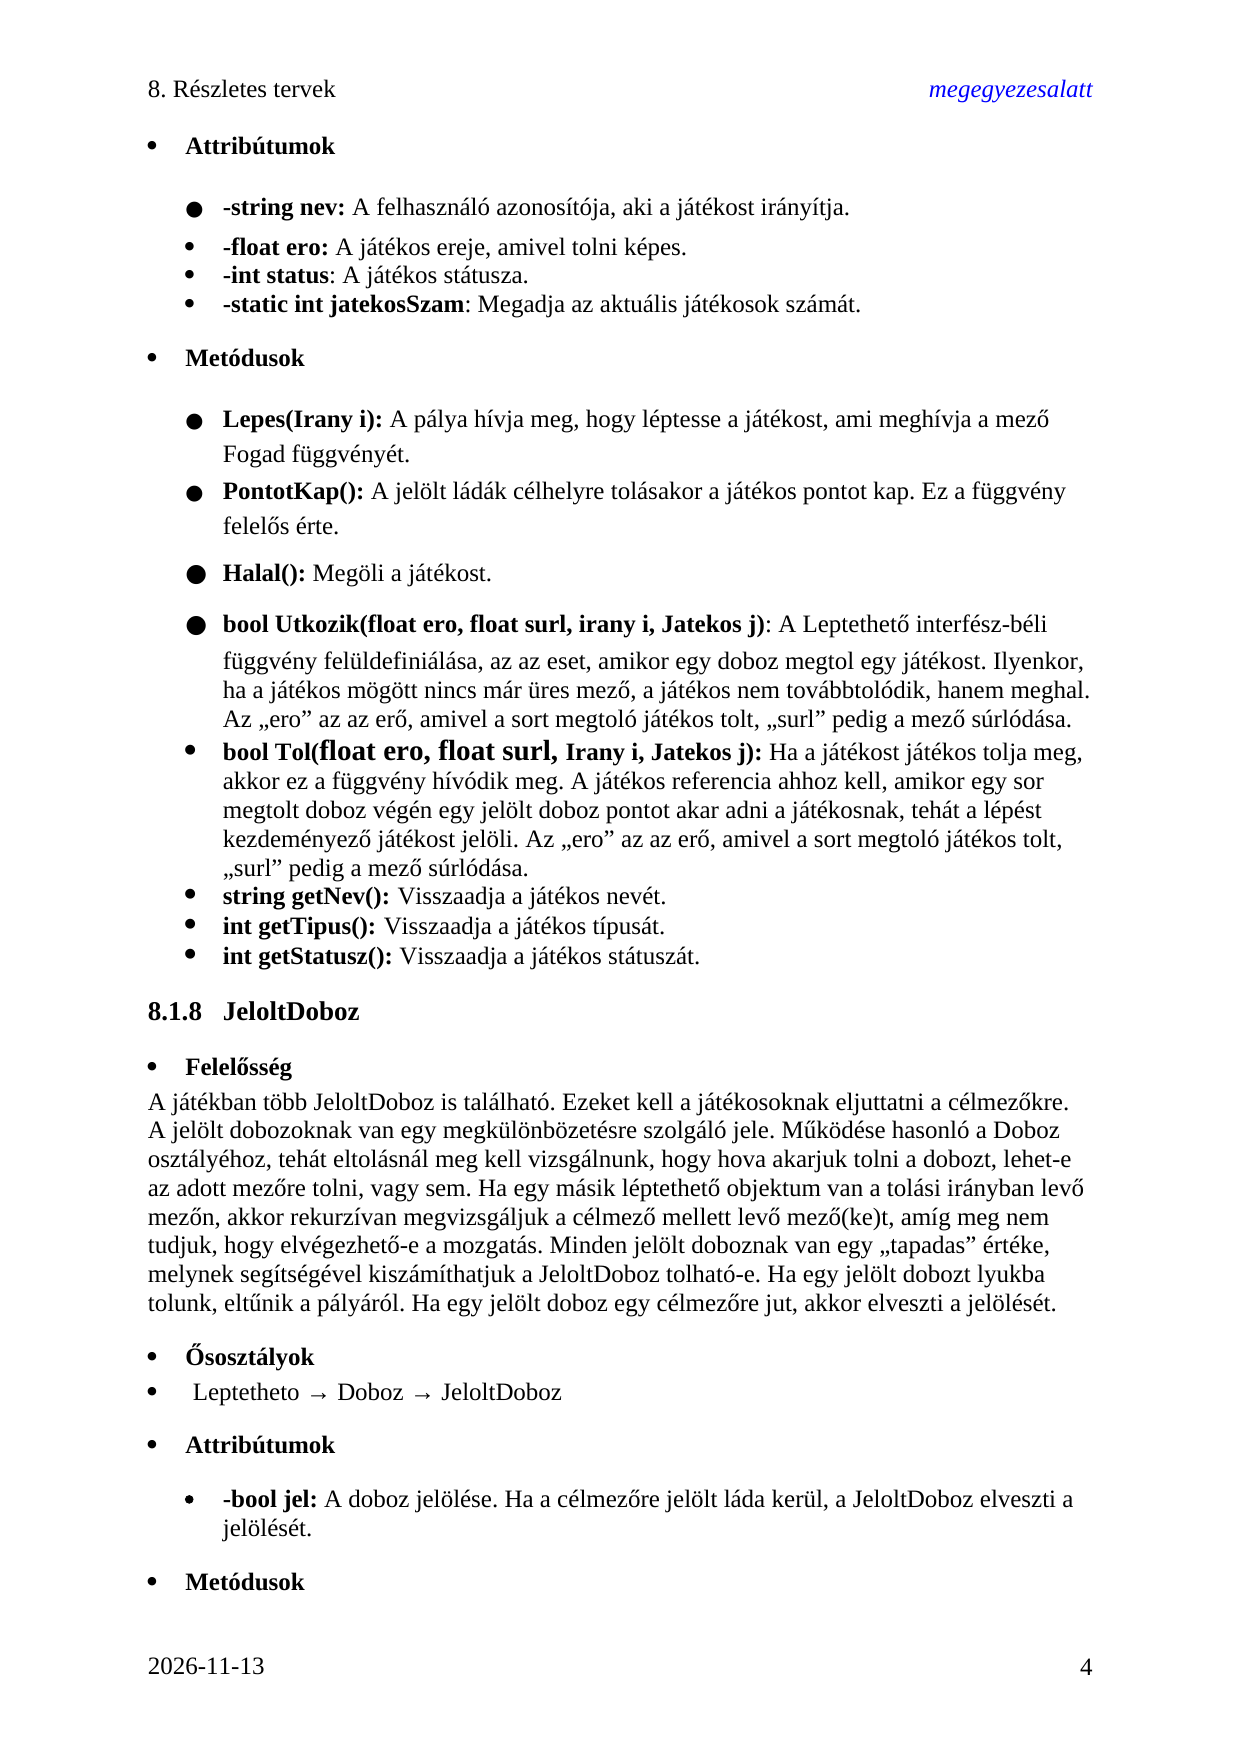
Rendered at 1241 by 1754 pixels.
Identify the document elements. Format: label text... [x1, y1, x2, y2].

subtitle JeloltDoboz [148, 995, 1093, 1027]
list Lepes(Irany i): A pálya hívja meg, hogy léptesse a játékost, ami meghívja a mező Fogad függvényét. [185, 397, 1093, 468]
subtitle Attribútumok [148, 131, 1093, 160]
list bool Utkozik(float ero, float surl, irany i, Jatekos j): A Leptethető interfész-béli függvény felüldefiniálása, az az eset, amikor egy doboz megtol egy játékost. Ilyenkor, ha a játékos mögött nincs már üres mező, a játékos nem továbbtolódik, hanem meghal. Az „ero” az az erő, amivel a sort megtoló játékos tolt, „surl” pedig a mező súrlódása. [185, 595, 1093, 733]
list -int status: A játékos státusza. [185, 261, 1093, 289]
subtitle Attribútumok [148, 1430, 1093, 1459]
list -static int jatekosSzam: Megadja az aktuális játékosok számát. [185, 289, 1093, 318]
subtitle Metódusok [148, 343, 1093, 372]
list int getTipus(): Visszaadja a játékos típusát. [185, 911, 1093, 941]
list -bool jel: A doboz jelölése. Ha a célmezőre jelölt láda kerül, a JeloltDoboz elveszti a jelölését. [185, 1484, 1093, 1542]
list bool Tol(float ero, float surl, Irany i, Jatekos j): Ha a játékost játékos tolja meg, akkor ez a függvény hívódik meg. A játékos referencia ahhoz kell, amikor egy sor megtolt doboz végén egy jelölt doboz pontot akar adni a játékosnak, tehát a lépést kezdeményező játékost jelöli. Az „ero” az az erő, amivel a sort megtoló játékos tolt, „surl” pedig a mező súrlódása. [185, 733, 1093, 881]
subtitle Metódusok [148, 1567, 1093, 1595]
list -string nev: A felhasználó azonosítója, aki a játékost irányítja. [185, 185, 1093, 228]
list Leptetheto → Doboz → JeloltDoboz [148, 1377, 1093, 1405]
list string getNev(): Visszaadja a játékos nevét. [185, 881, 1093, 911]
text A játékban több JeloltDoboz is található. Ezeket kell a játékosoknak eljuttatni a célmezőkre. A jelölt dobozoknak van egy megkülönbözetésre szolgáló jele. Működése hasonló a Doboz osztályéhoz, tehát eltolásnál meg kell vizsgálnunk, hogy hova akarjuk tolni a dobozt, lehet-e az adott mezőre tolni, vagy sem. Ha egy másik léptethető objektum van a tolási irányban levő mezőn, akkor rekurzívan megvizsgáljuk a célmező mellett levő mező(ke)t, amíg meg nem tudjuk, hogy elvégezhető-e a mozgatás. Minden jelölt doboznak van egy „tapadas” értéke, melynek segítségével kiszámíthatjuk a JeloltDoboz tolható-e. Ha egy jelölt dobozt lyukba tolunk, eltűnik a pályáról. Ha egy jelölt doboz egy célmezőre jut, akkor elveszti a jelölését. [148, 1087, 1093, 1317]
subtitle Ősosztályok [148, 1342, 1093, 1370]
list -float ero: A játékos ereje, amivel tolni képes. [185, 232, 1093, 261]
list PontotKap(): A jelölt ládák célhelyre tolásakor a játékos pontot kap. Ez a függvény felelős érte. [185, 468, 1093, 540]
list int getStatusz(): Visszaadja a játékos státuszát. [185, 941, 1093, 970]
subtitle Felelősség [148, 1052, 1093, 1080]
list Halal(): Megöli a játékost. [185, 544, 1093, 595]
